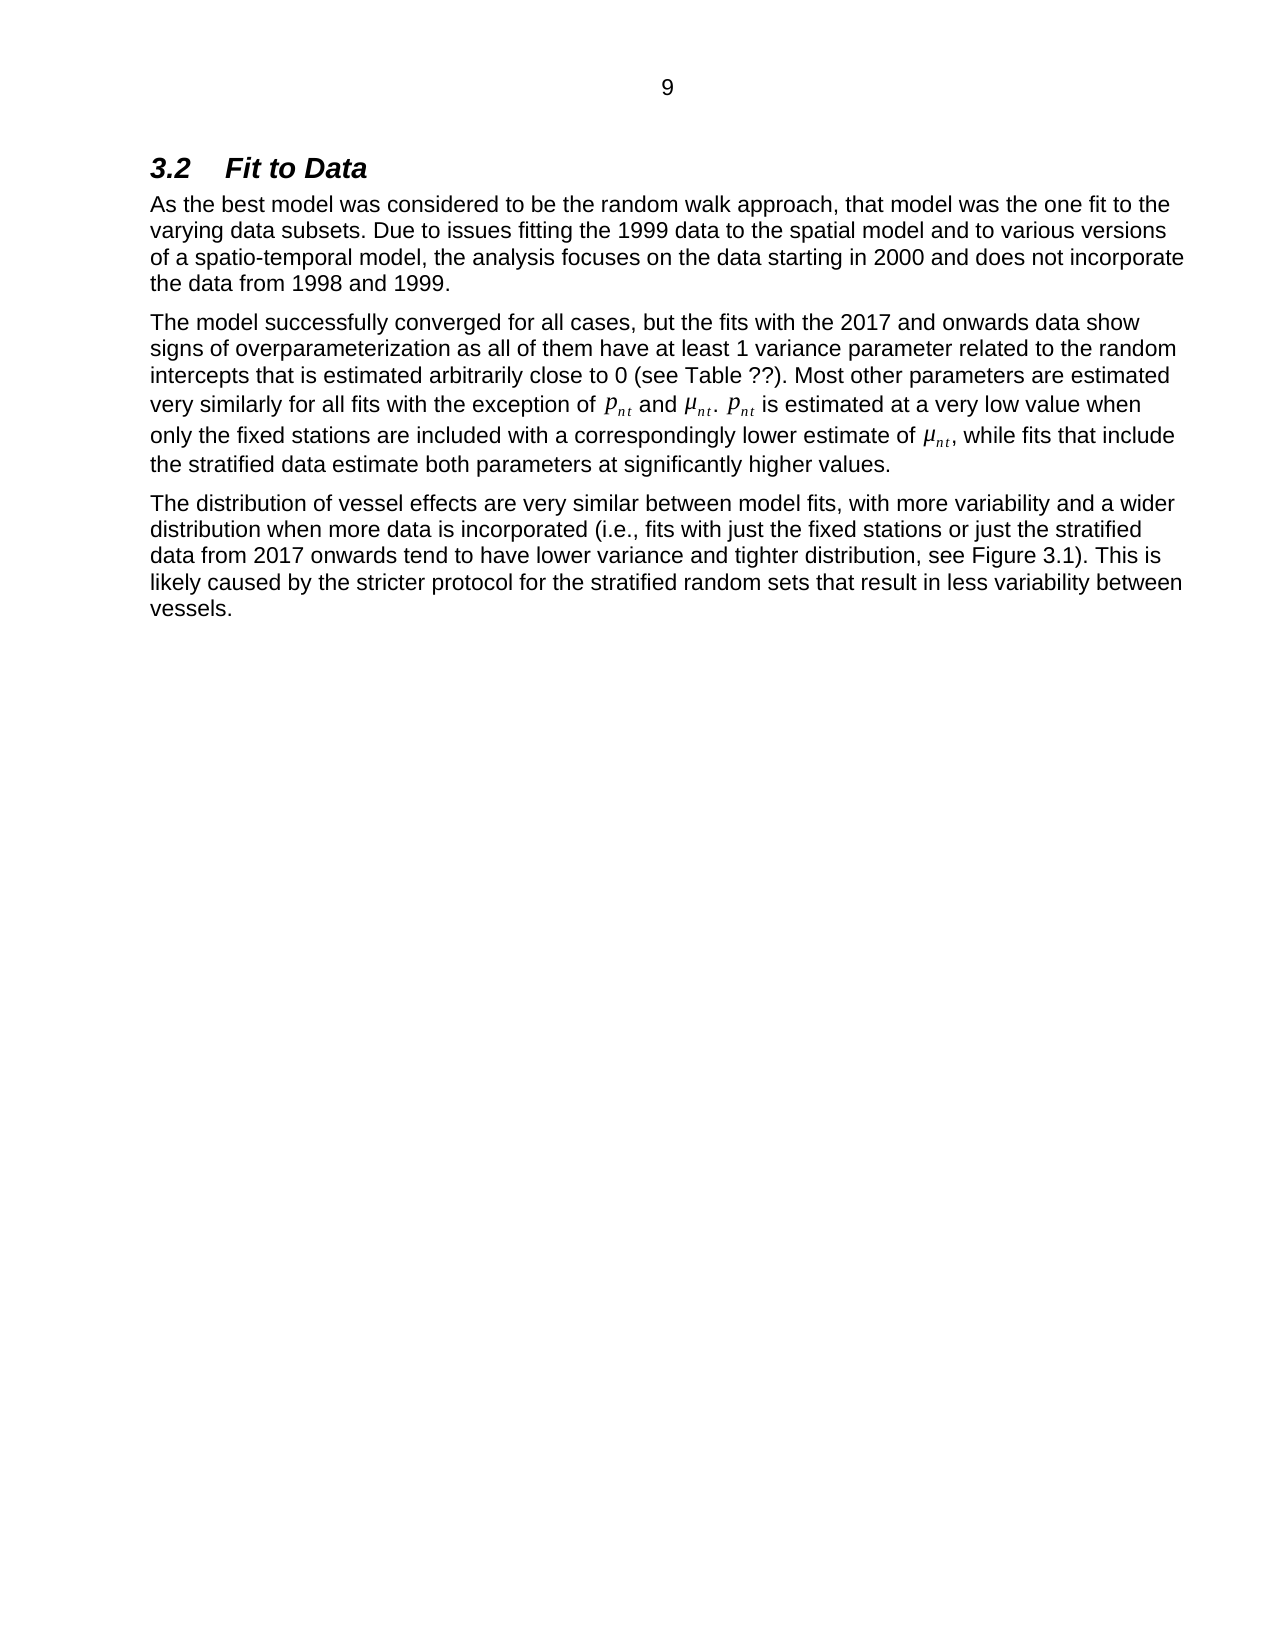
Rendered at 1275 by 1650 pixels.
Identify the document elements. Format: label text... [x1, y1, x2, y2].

text The model successfully converged for all cases, but the fits with the 2017 and onwards data show signs of overparameterization as all of them have at least 1 variance parameter related to the random intercepts that is estimated arbitrarily close to 0 (see Table ??). Most other parameters are estimated very similarly for all fits with the exception of and . is estimated at a very low value when only the fixed stations are included with a correspondingly lower estimate of , while fits that include the stratified data estimate both parameters at significantly higher values. [150, 309, 1185, 477]
text The distribution of vessel effects are very similar between model fits, with more variability and a wider distribution when more data is incorporated (i.e., fits with just the fixed stations or just the stratified data from 2017 onwards tend to have lower variance and tighter distribution, see Figure 3.1). This is likely caused by the stricter protocol for the stratified random sets that result in less variability between vessels. [150, 489, 1185, 621]
subtitle 3.2 Fit to Data [150, 151, 1185, 185]
